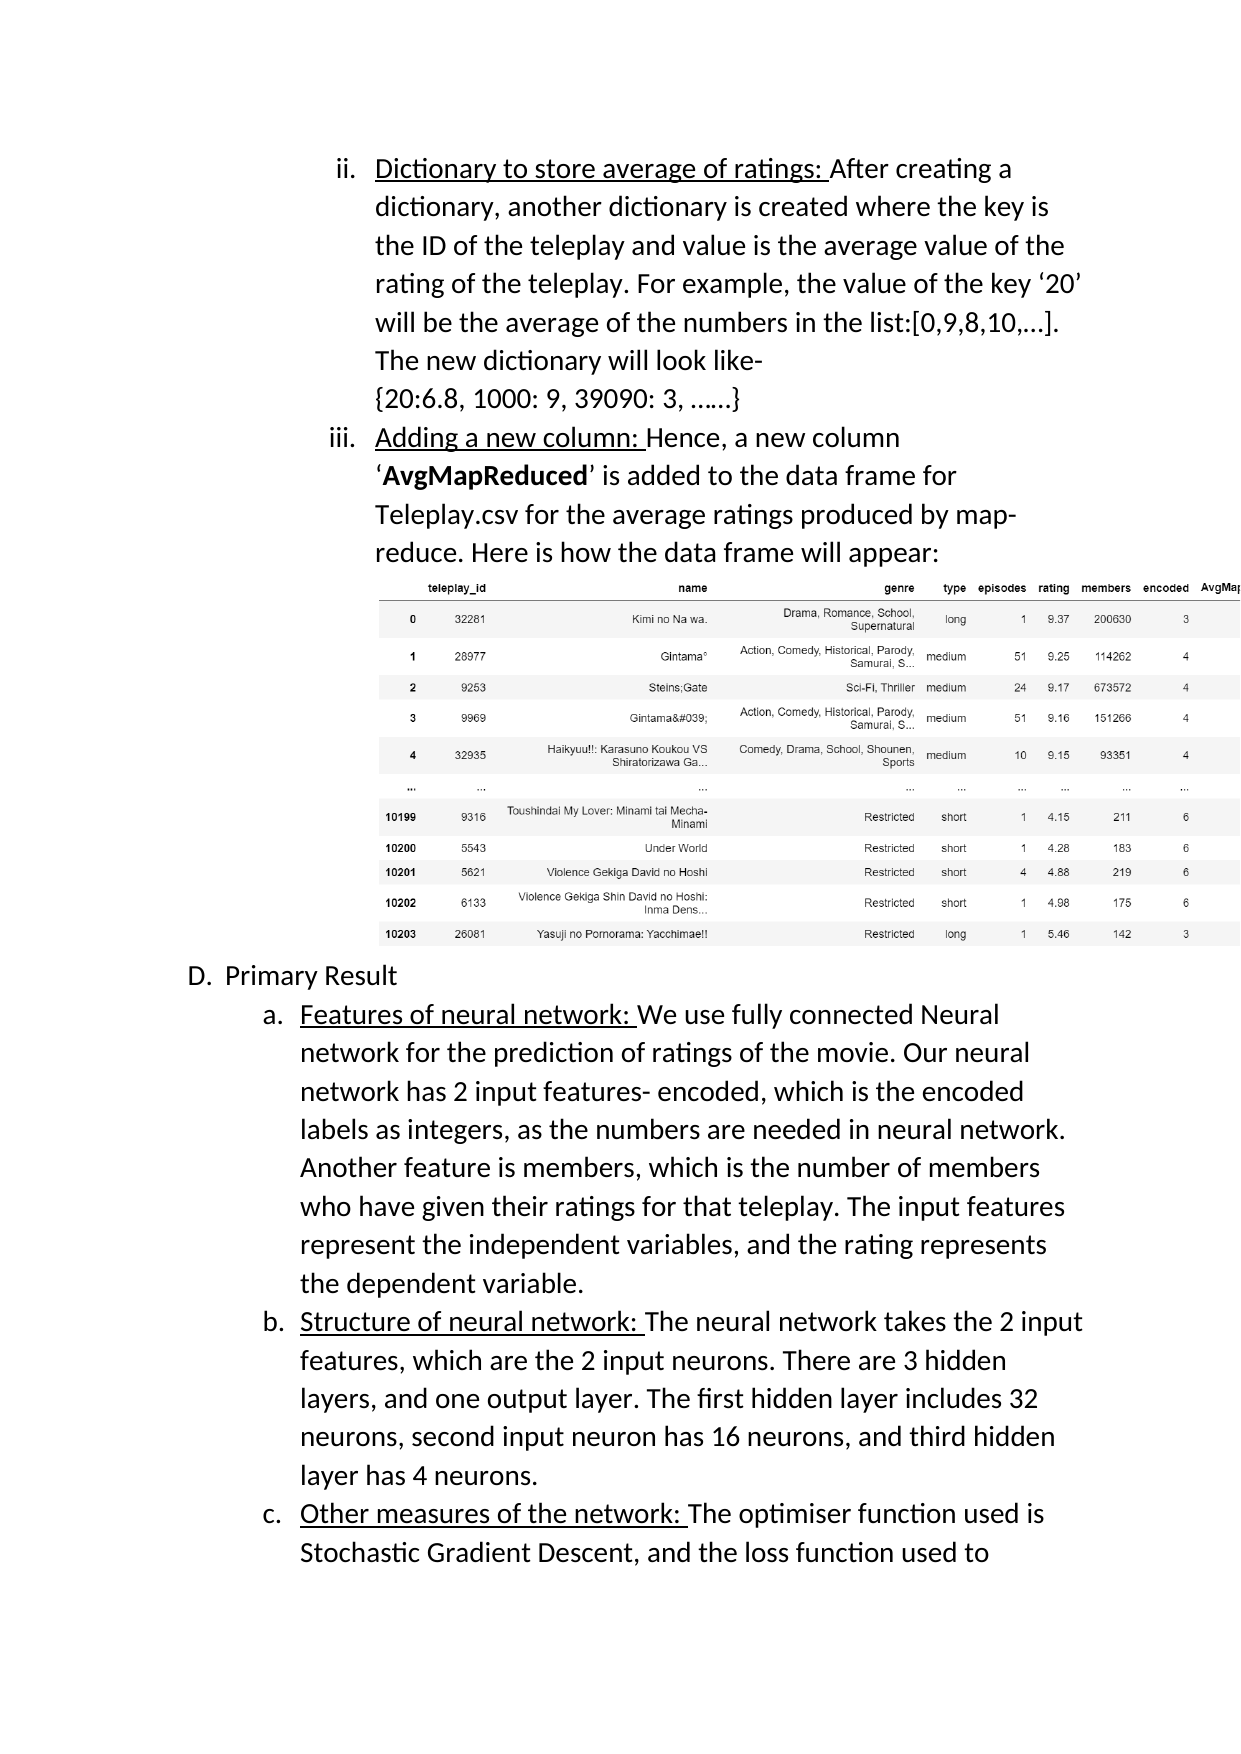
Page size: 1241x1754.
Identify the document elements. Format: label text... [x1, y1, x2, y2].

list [262, 1495, 1090, 1569]
list Primary Result [187, 957, 1090, 993]
list Dictionary to store average of ratings: After creating a dictionary, another dictionary is created where the key is the ID of the teleplay and value is the average value of the rating of the teleplay. For example, the value of the key ‘20’ will be the average of the numbers in the list:[0,9,8,10,…]. The new dictionary will look like- [356, 150, 1090, 378]
list {20:6.8, 1000: 9, 39090: 3, ……} [375, 381, 1090, 416]
picture [375, 572, 1241, 956]
list Adding a new column: Hence, a new column ‘AvgMapReduced’ is added to the data frame for Teleplay.csv for the average ratings produced by map-reduce. Here is how the data frame will appear: [356, 419, 1090, 570]
list Structure of neural network: The neural network takes the 2 input features, which are the 2 input neurons. There are 3 hidden layers, and one output layer. The first hidden layer includes 32 neurons, second input neuron has 16 neurons, and third hidden layer has 4 neurons. [262, 1303, 1090, 1493]
list Features of neural network: We use fully connected Neural network for the prediction of ratings of the movie. Our neural network has 2 input features- encoded, which is the encoded labels as integers, as the numbers are needed in neural network. Another feature is members, which is the number of members who have given their ratings for that teleplay. The input features represent the independent variables, and the rating represents the dependent variable. [262, 996, 1090, 1300]
